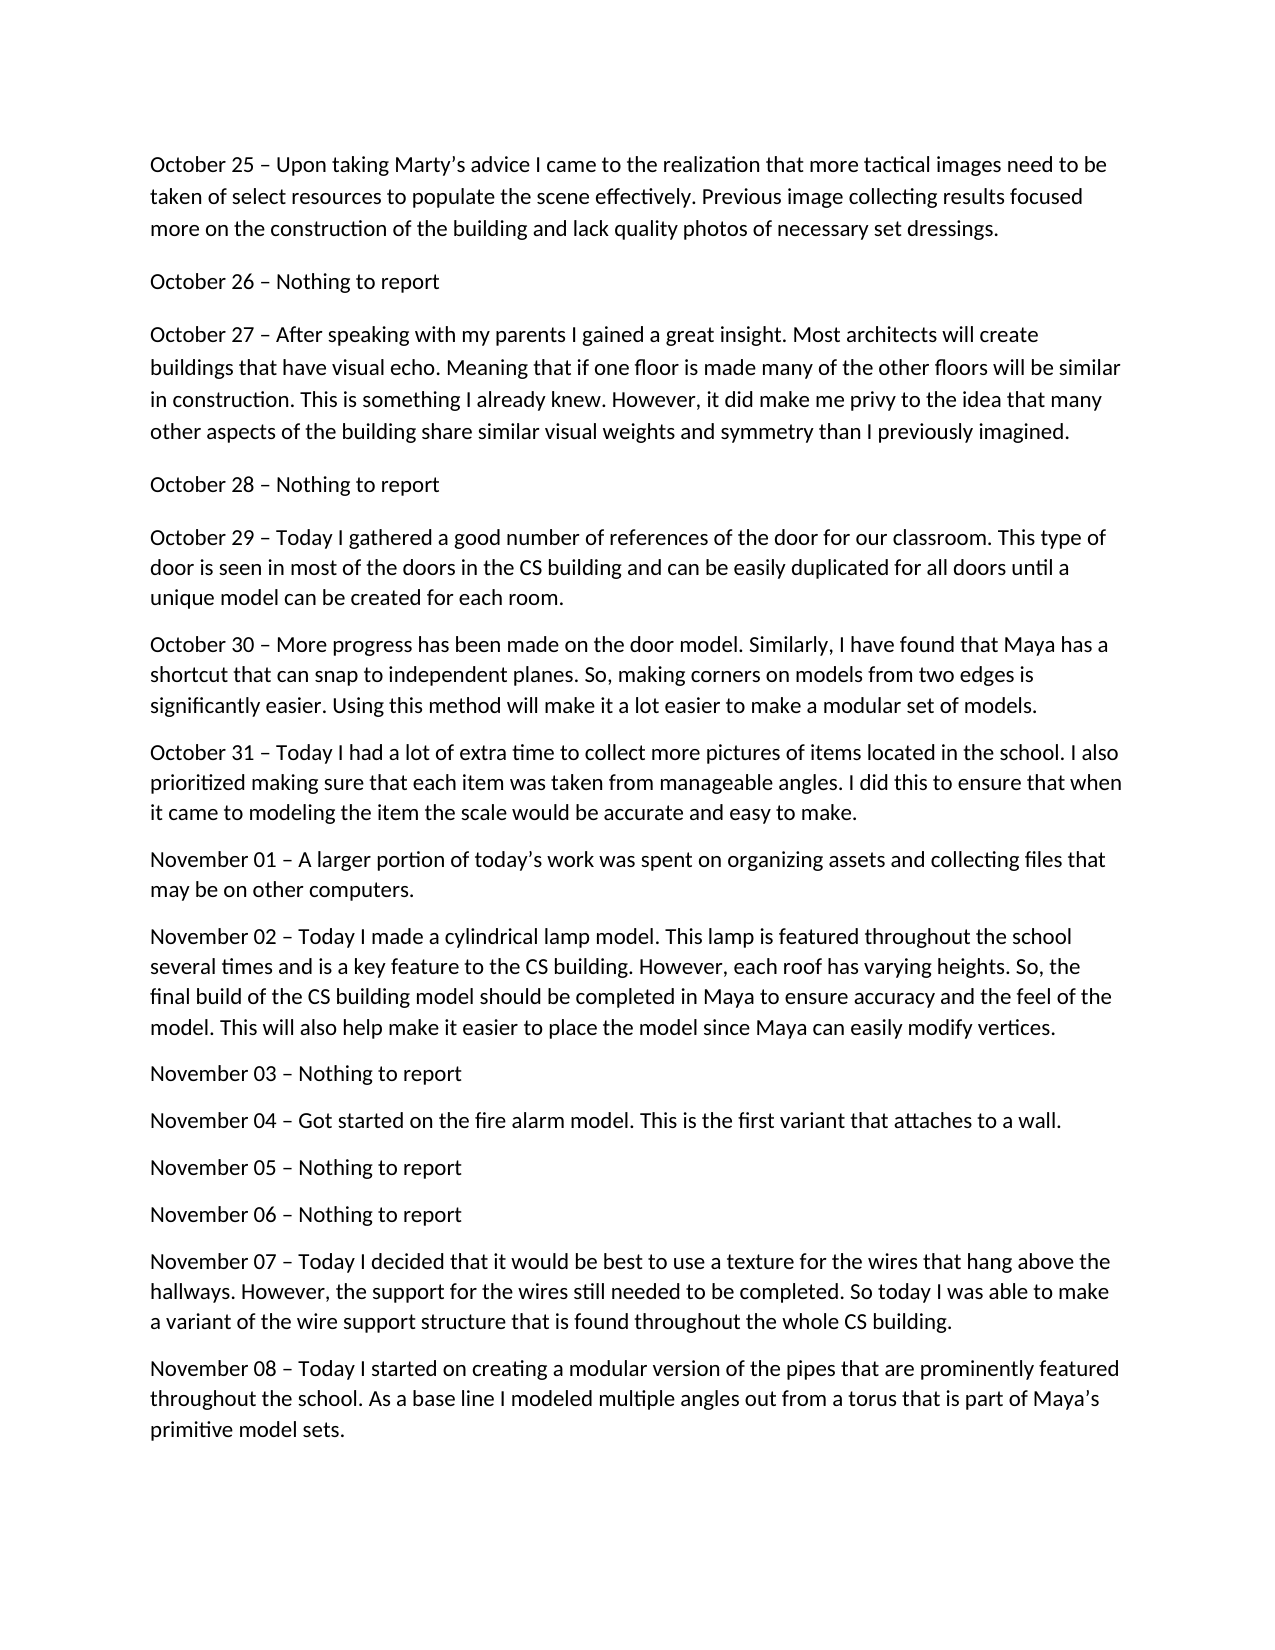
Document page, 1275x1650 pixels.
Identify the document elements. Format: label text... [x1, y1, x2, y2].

text November 02 – Today I made a cylindrical lamp model. This lamp is featured throughout the school several times and is a key feature to the CS building. However, each roof has varying heights. So, the final build of the CS building model should be completed in Maya to ensure accuracy and the feel of the model. This will also help make it easier to place the model since Maya can easily modify vertices. [150, 922, 1125, 1041]
text November 03 – Nothing to report [150, 1059, 1125, 1087]
text November 04 – Got started on the fire alarm model. This is the first variant that attaches to a wall. [150, 1106, 1125, 1134]
text November 05 – Nothing to report [150, 1153, 1125, 1181]
text November 07 – Today I decided that it would be best to use a texture for the wires that hang above the hallways. However, the support for the wires still needed to be completed. So today I was able to make a variant of the wire support structure that is found throughout the whole CS building. [150, 1247, 1125, 1335]
text October 29 – Today I gathered a good number of references of the door for our classroom. This type of door is seen in most of the doors in the CS building and can be easily duplicated for all doors until a unique model can be created for each room. [150, 523, 1125, 611]
text November 08 – Today I started on creating a modular version of the pipes that are prominently featured throughout the school. As a base line I modeled multiple angles out from a torus that is part of Maya’s primitive model sets. [150, 1354, 1125, 1443]
text October 25 – Upon taking Marty’s advice I came to the realization that more tactical images need to be taken of select resources to populate the scene effectively. Previous image collecting results focused more on the construction of the building and lack quality photos of necessary set dressings. [150, 150, 1125, 242]
text October 30 – More progress has been made on the door model. Similarly, I have found that Maya has a shortcut that can snap to independent planes. So, making corners on models from two edges is significantly easier. Using this method will make it a lot easier to make a modular set of models. [150, 630, 1125, 719]
text October 28 – Nothing to report [150, 470, 1125, 498]
text October 31 – Today I had a lot of extra time to collect more pictures of items located in the school. I also prioritized making sure that each item was taken from manageable angles. I did this to ensure that when it came to modeling the item the scale would be accurate and easy to make. [150, 738, 1125, 826]
text November 06 – Nothing to report [150, 1200, 1125, 1228]
text November 01 – A larger portion of today’s work was spent on organizing assets and collecting files that may be on other computers. [150, 845, 1125, 903]
text October 27 – After speaking with my parents I gained a great insight. Most architects will create buildings that have visual echo. Meaning that if one floor is made many of the other floors will be similar in construction. This is something I already knew. However, it did make me privy to the idea that many other aspects of the building share similar visual weights and symmetry than I previously imagined. [150, 320, 1125, 445]
text October 26 – Nothing to report [150, 267, 1125, 295]
